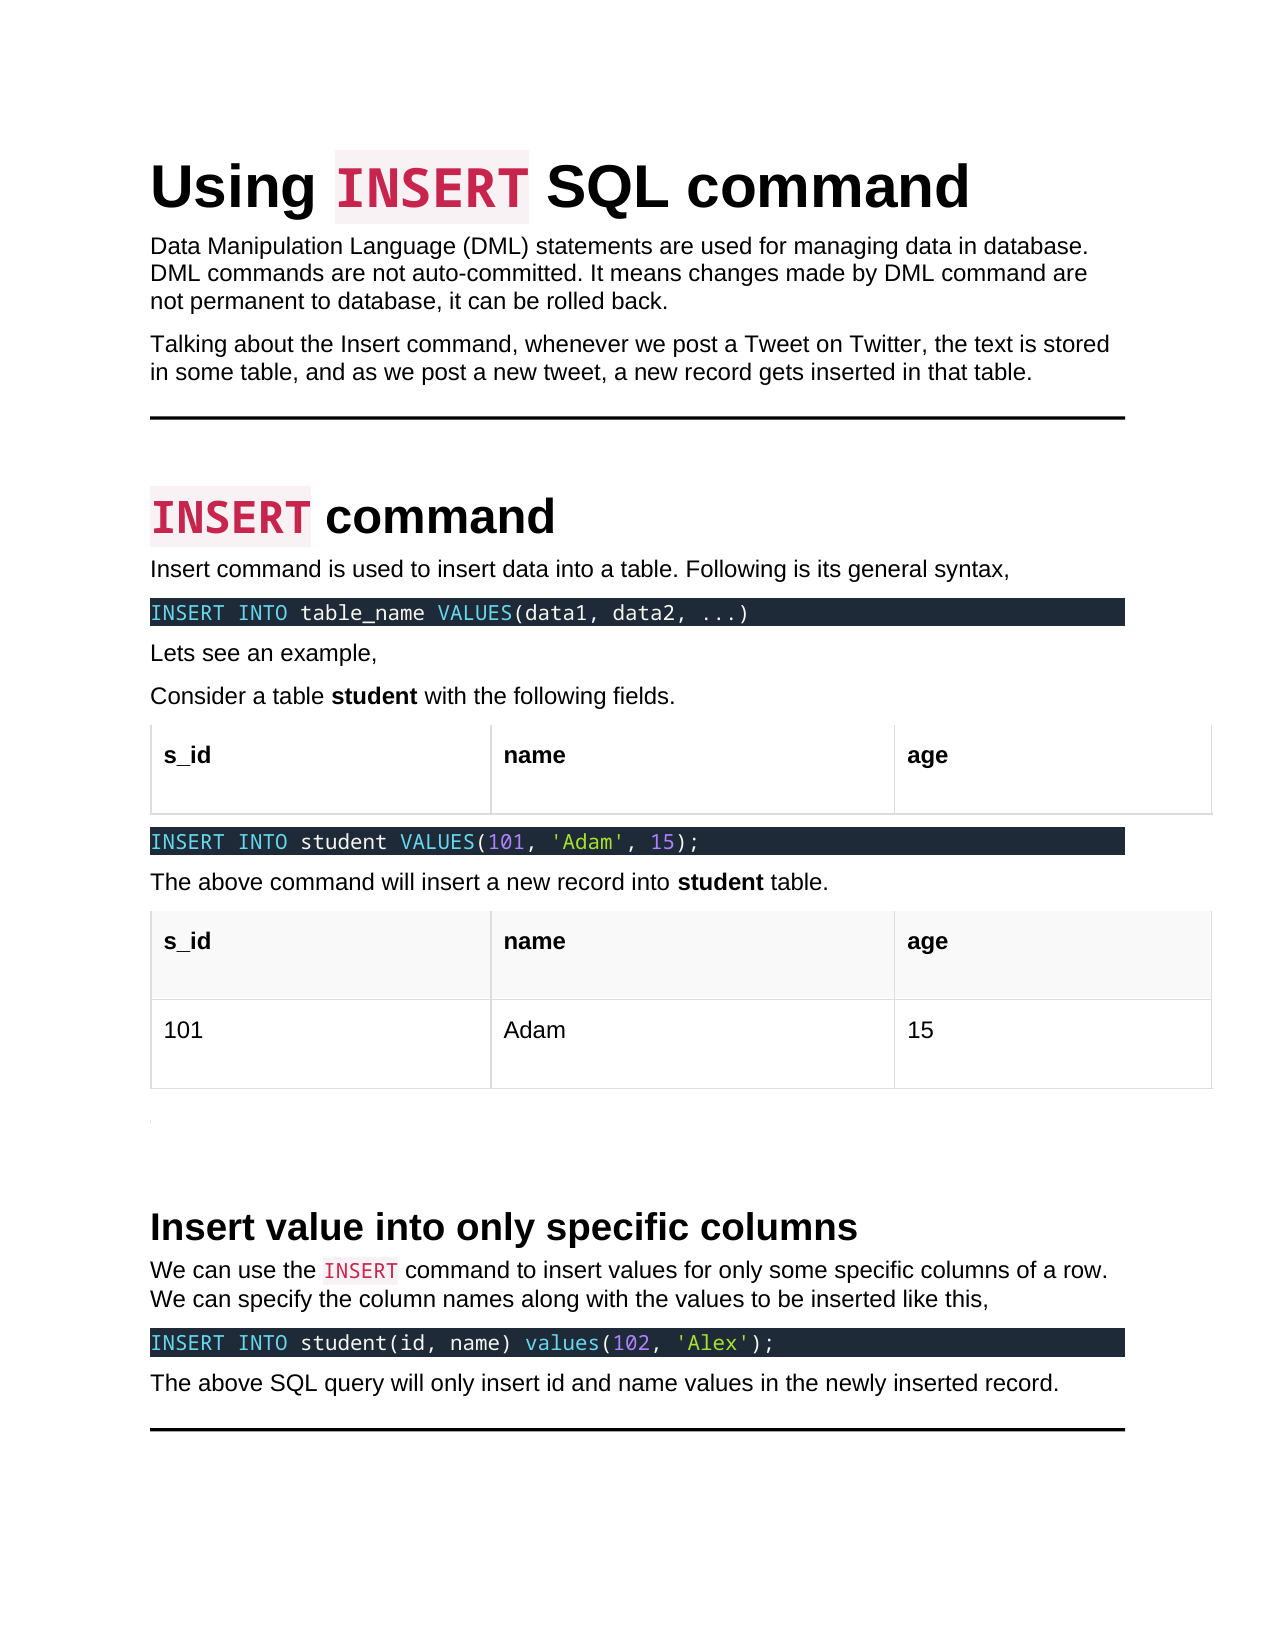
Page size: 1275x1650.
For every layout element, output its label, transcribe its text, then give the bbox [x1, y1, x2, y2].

table_header age [895, 725, 1211, 813]
text Lets see an example, [150, 639, 1125, 666]
text Data Manipulation Language (DML) statements are used for managing data in database. DML commands are not auto-committed. It means changes made by DML command are not permanent to database, it can be rolled back. [150, 232, 1125, 314]
text Consider a table student with the following fields. [150, 682, 1125, 710]
table_header age [895, 911, 1211, 998]
text INSERT INTO student VALUES(101, 'Adam', 15); [150, 827, 1125, 855]
table_header s_id [152, 725, 490, 813]
table_cell Adam [492, 1000, 894, 1088]
text Talking about the Insert command, whenever we post a Tweet on Twitter, the text is stored in some table, and as we post a new tweet, a new record gets inserted in that table. [150, 330, 1125, 385]
subtitle Using INSERT SQL command [529, 150, 1125, 224]
text Insert command is used to insert data into a table. Following is its general syntax, [150, 555, 1125, 582]
text The above command will insert a new record into student table. [150, 868, 1125, 895]
table_cell 101 [152, 1000, 490, 1088]
table_cell 15 [895, 1000, 1211, 1088]
table_header name [492, 725, 894, 813]
subtitle Using INSERT SQL command [150, 150, 335, 224]
text INSERT INTO table_name VALUES(data1, data2, ...) [150, 598, 1125, 626]
subtitle Insert value into only specific columns [150, 1186, 1125, 1249]
text The above SQL query will only insert id and name values in the newly inserted record. [150, 1369, 1125, 1397]
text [150, 1328, 1125, 1357]
subtitle INSERT command [150, 484, 1125, 547]
table_header name [492, 911, 894, 998]
text We can use the INSERT command to insert values for only some specific columns of a row. We can specify the column names along with the values to be inserted like this, [150, 1256, 1125, 1313]
table_header s_id [152, 911, 490, 998]
